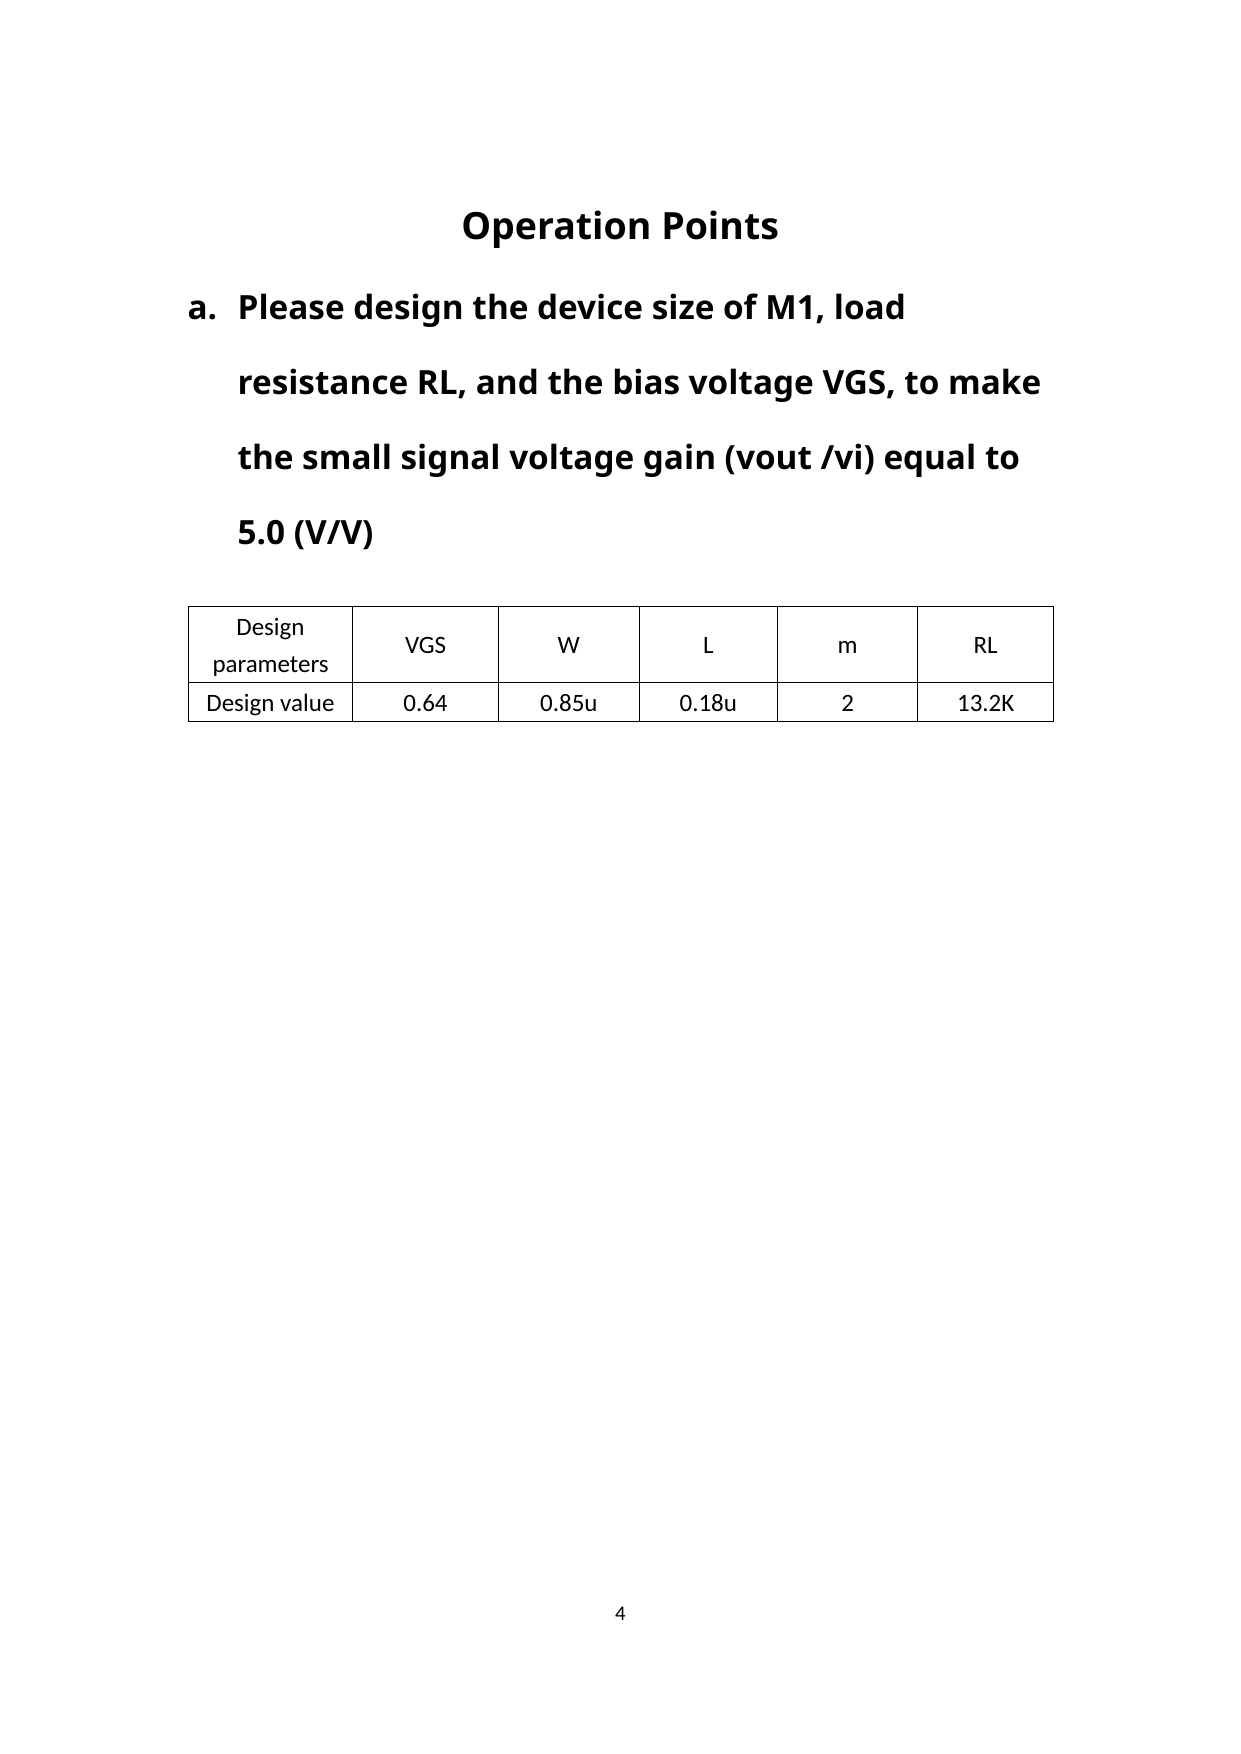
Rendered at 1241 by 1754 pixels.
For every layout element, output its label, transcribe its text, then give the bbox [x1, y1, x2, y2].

table_cell 0.85u [499, 683, 639, 721]
table_header L [640, 607, 777, 682]
table_cell 0.18u [640, 683, 777, 721]
table_header RL [918, 607, 1053, 682]
table_cell 2 [778, 683, 917, 721]
table_header m [778, 607, 917, 682]
title Operation Points [187, 187, 1053, 262]
table_cell 13.2K [918, 683, 1053, 721]
subtitle Please design the device size of M1, load resistance RL, and the bias voltage VGS, to make the small signal voltage gain (vout /vi) equal to 5.0 (V/V) [187, 269, 1053, 569]
table_header VGS [353, 607, 498, 682]
table_header W [499, 607, 639, 682]
table_cell Design value [189, 683, 352, 721]
table_header Design parameters [189, 607, 352, 682]
table_cell 0.64 [353, 683, 498, 721]
